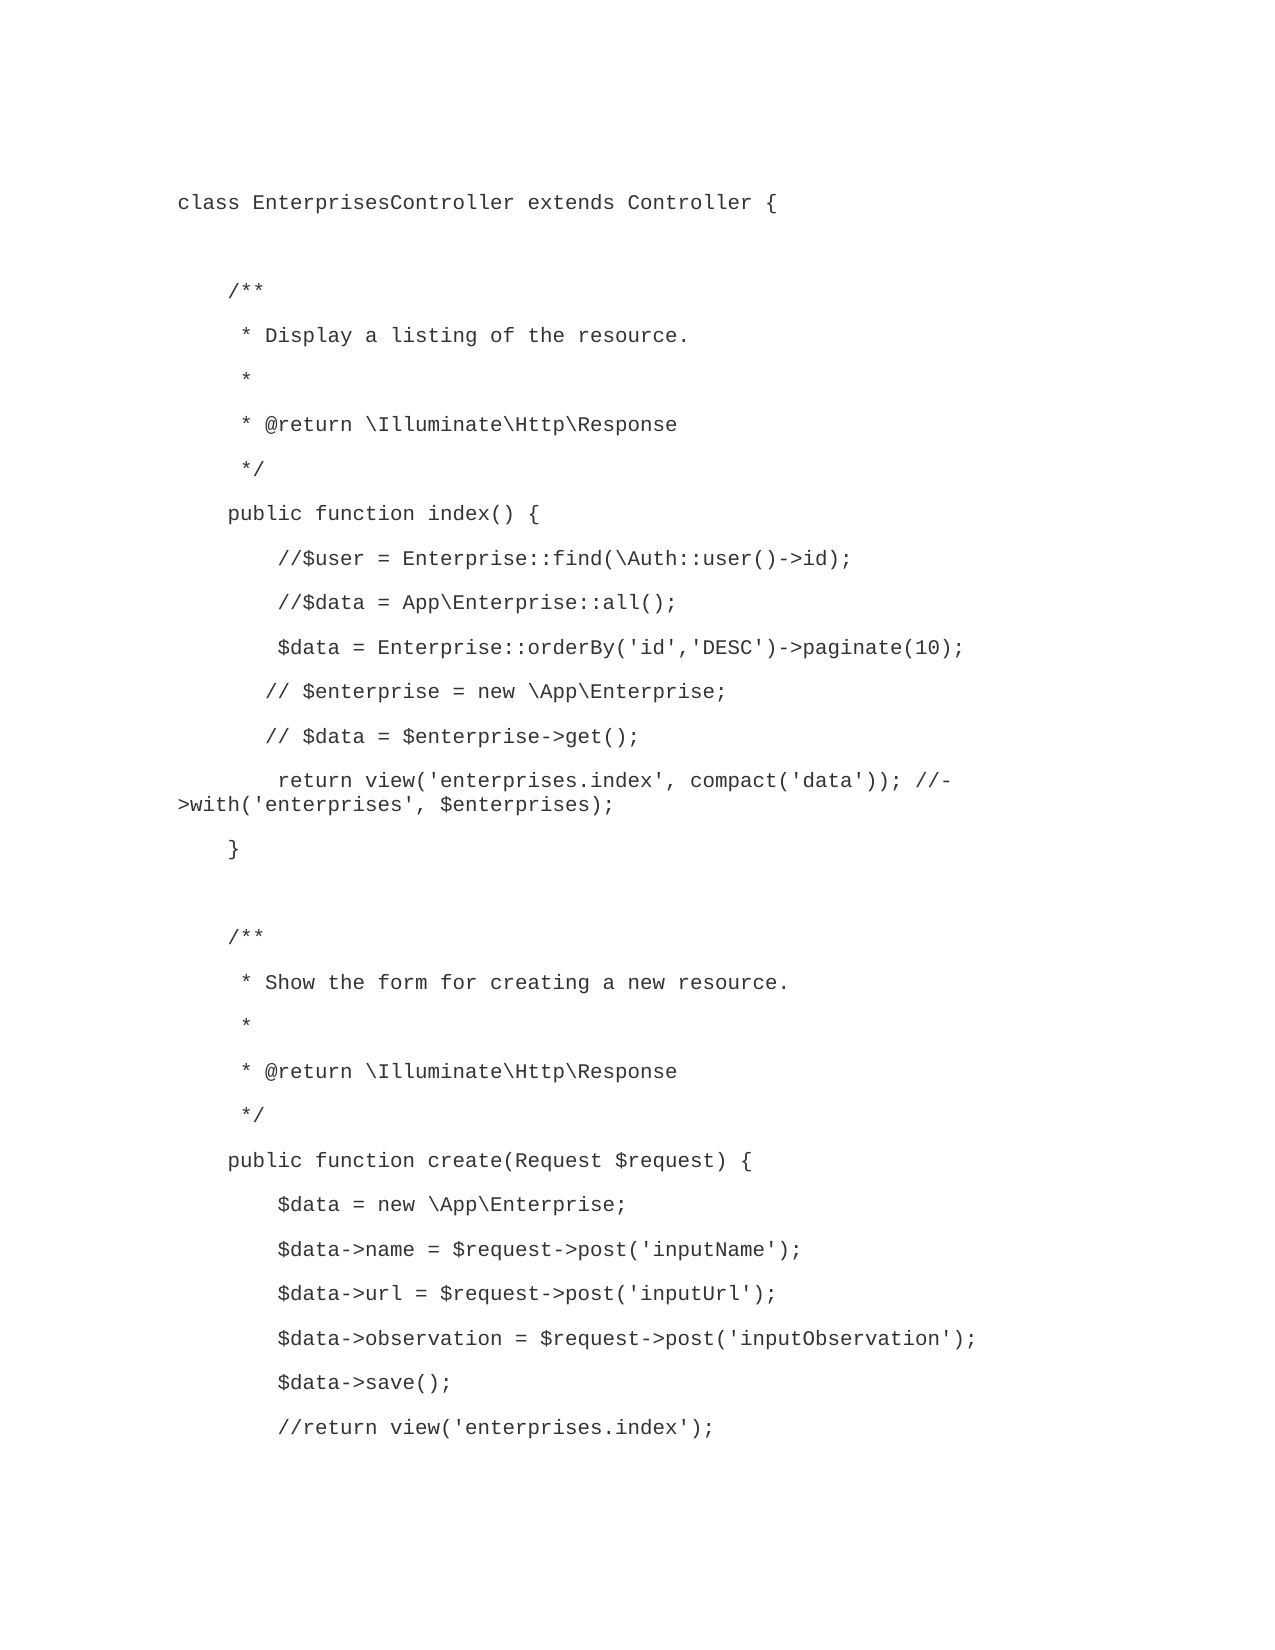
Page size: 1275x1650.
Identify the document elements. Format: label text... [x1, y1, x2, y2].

text // $enterprise = new \App\Enterprise; [177, 681, 1137, 705]
text * @return \Illuminate\Http\Response [177, 1061, 1137, 1084]
text return view('enterprises.index', compact('data')); //->with('enterprises', $enterprises); [177, 770, 1137, 818]
text $data = new \App\Enterprise; [177, 1194, 1137, 1218]
text * Show the form for creating a new resource. [177, 972, 1137, 996]
text /** [177, 927, 1137, 951]
text //$data = App\Enterprise::all(); [177, 592, 1137, 616]
text * Display a listing of the resource. [177, 326, 1137, 349]
text /** [177, 281, 1137, 305]
text } [177, 838, 1137, 862]
text $data = Enterprise::orderBy('id','DESC')->paginate(10); [177, 637, 1137, 661]
text $data->save(); [177, 1372, 1137, 1396]
text */ [177, 459, 1137, 483]
text public function create(Request $request) { [177, 1150, 1137, 1173]
text //return view('enterprises.index'); [177, 1417, 1137, 1440]
text $data->url = $request->post('inputUrl'); [177, 1283, 1137, 1307]
text * [177, 370, 1137, 394]
text $data->observation = $request->post('inputObservation'); [177, 1328, 1137, 1351]
text * [177, 1016, 1137, 1040]
text * @return \Illuminate\Http\Response [177, 414, 1137, 438]
text $data->name = $request->post('inputName'); [177, 1239, 1137, 1262]
text // $data = $enterprise->get(); [177, 726, 1137, 749]
text //$user = Enterprise::find(\Auth::user()->id); [177, 548, 1137, 572]
text */ [177, 1105, 1137, 1129]
text class EnterprisesController extends Controller { [177, 192, 1137, 216]
text public function index() { [177, 503, 1137, 527]
